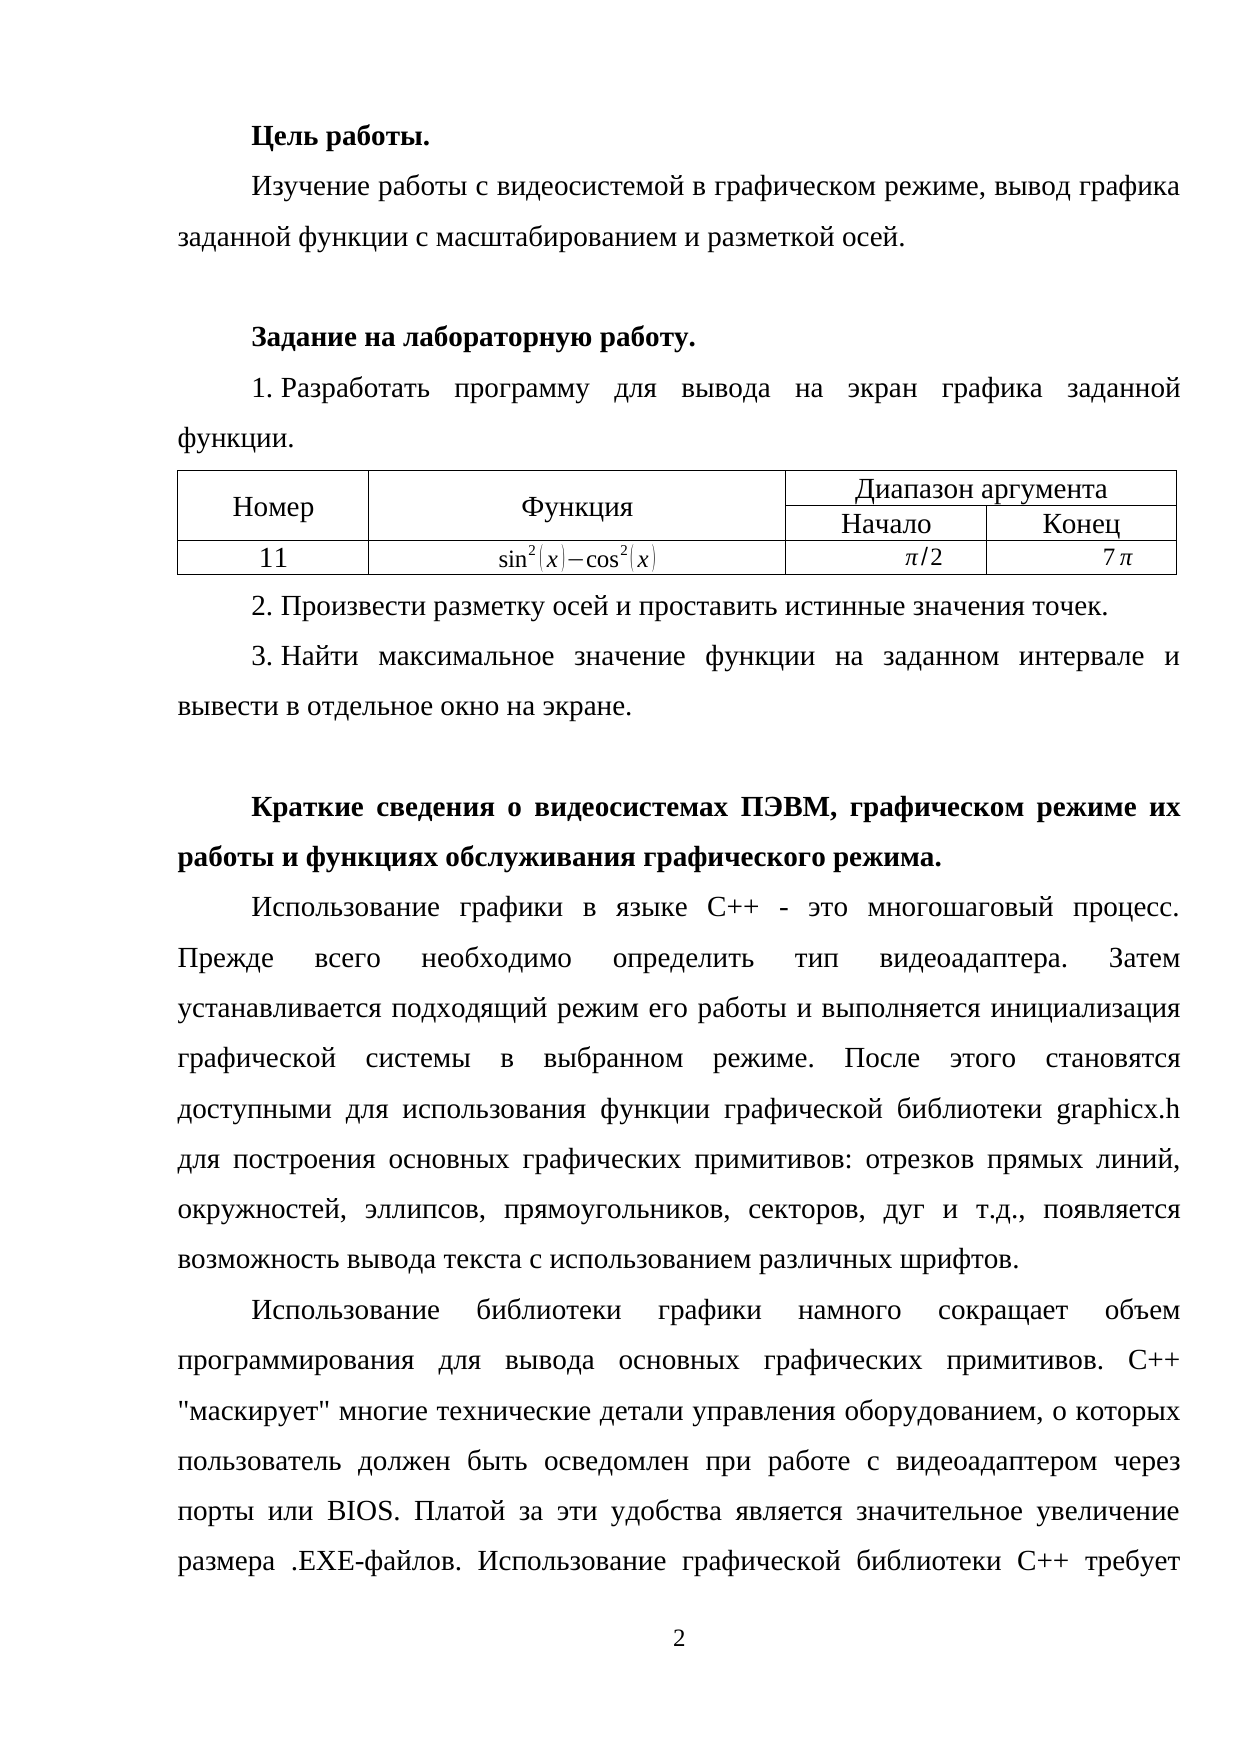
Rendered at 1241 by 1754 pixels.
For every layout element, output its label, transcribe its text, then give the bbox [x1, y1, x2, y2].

list Найти максимальное значение функции на заданном интервале и вывести в отдельное окно на экране. [177, 638, 1181, 722]
list Разработать программу для вывода на экран графика заданной функции. [177, 370, 1181, 453]
table_cell 11 [178, 541, 368, 574]
text Изучение работы с видеосистемой в графическом режиме, вывод графика заданной функции с масштабированием и разметкой осей. [177, 168, 1181, 252]
table_cell Конец [987, 506, 1176, 539]
text Задание на лабораторную работу. [177, 319, 1181, 353]
table_cell Начало [786, 506, 986, 539]
text Использование графики в языке С++ - это многошаговый процесс. Прежде всего необходимо определить тип видеоадаптера. Затем устанавливается подходящий режим его работы и выполняется инициализация графической системы в выбранном режиме. После этого становятся доступными для использования функции графической библиотеки graphicx.h для построения основных графических примитивов: отрезков прямых линий, окружностей, эллипсов, прямоугольников, секторов, дуг и т.д., появляется возможность вывода текста с использованием различных шрифтов. [177, 889, 1181, 1275]
table_cell [786, 541, 986, 574]
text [177, 1292, 1181, 1577]
list Произвести разметку осей и проставить истинные значения точек. [177, 588, 1181, 621]
table_header Функция [369, 471, 785, 539]
table_cell [987, 541, 1176, 574]
table_header Номер [178, 471, 368, 539]
table_header Диапазон аргумента [786, 471, 1176, 505]
text Цель работы. [177, 118, 1181, 152]
text Краткие сведения о видеосистемах ПЭВМ, графическом режиме их работы и функциях обслуживания графического режима. [177, 789, 1181, 873]
table_cell [369, 541, 785, 574]
